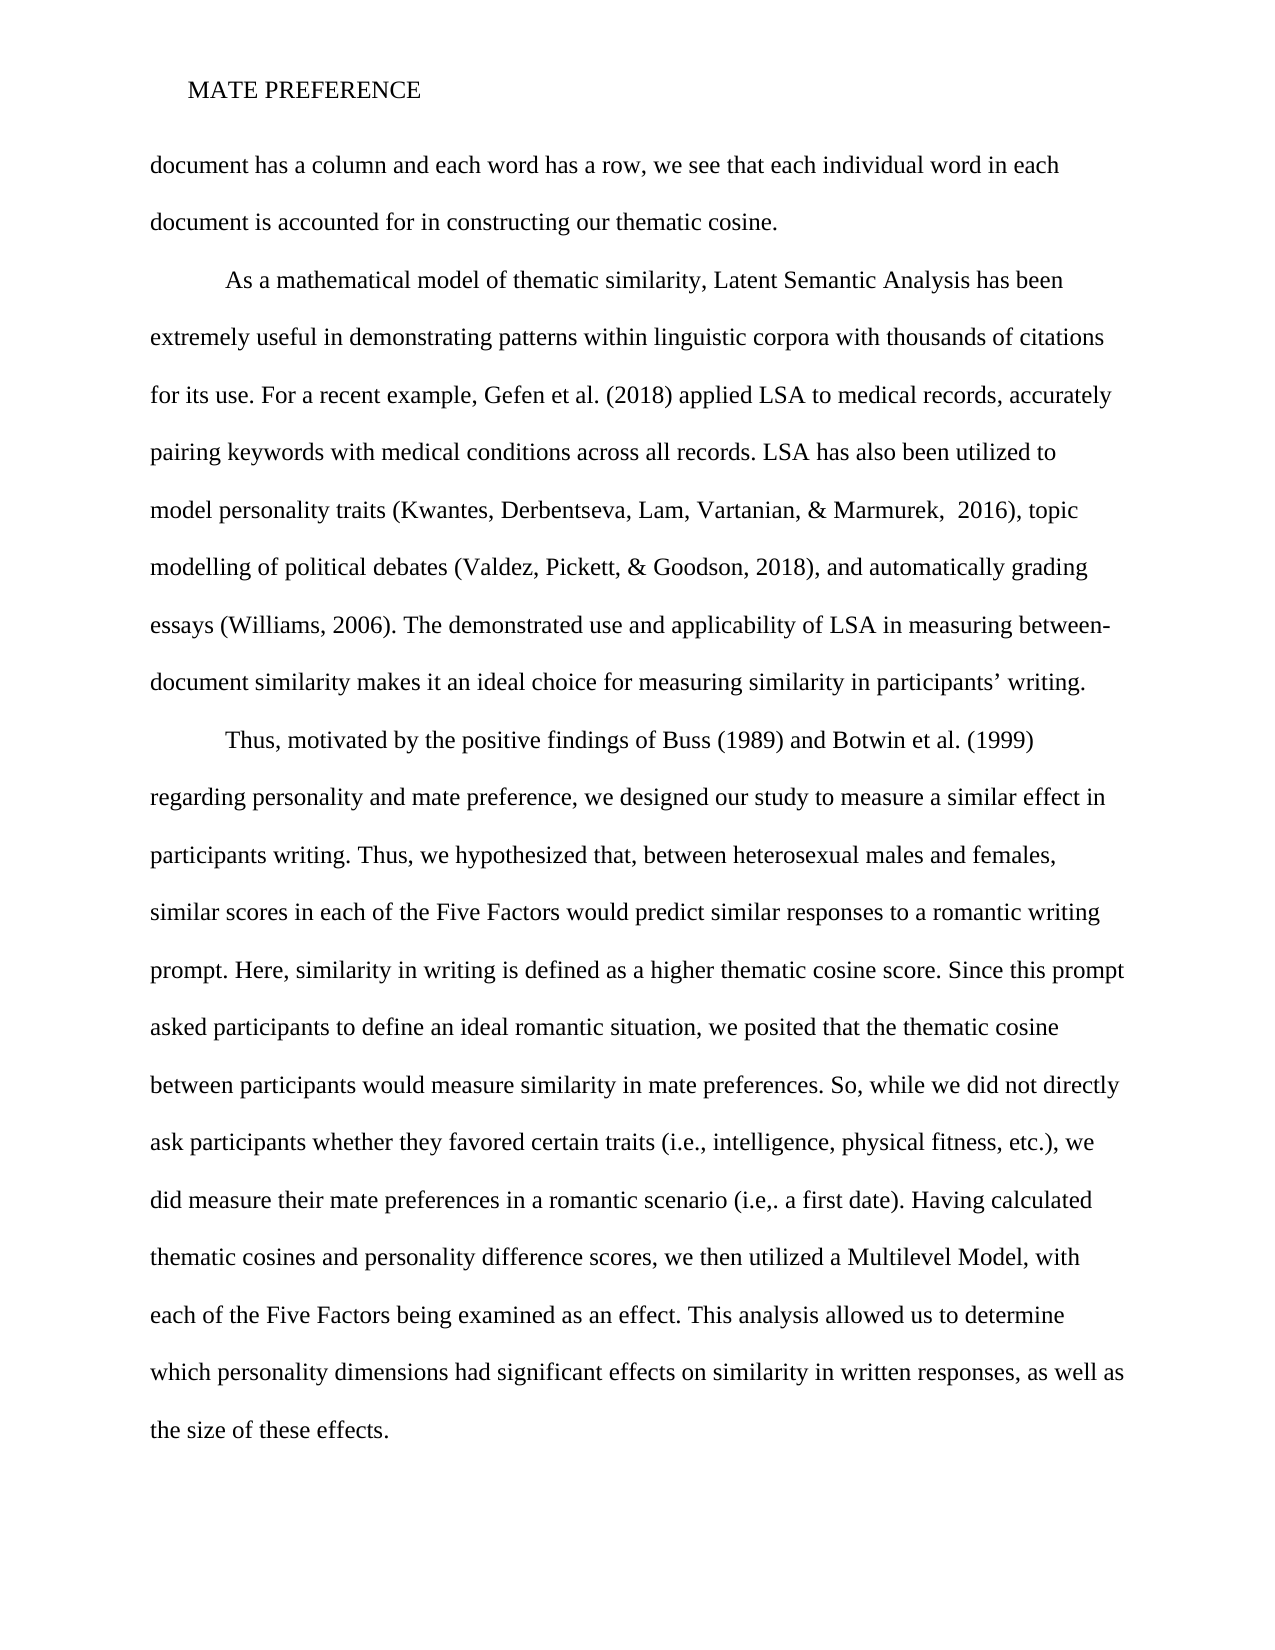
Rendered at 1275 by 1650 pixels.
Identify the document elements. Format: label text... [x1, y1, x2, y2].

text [150, 150, 1125, 236]
text Thus, motivated by the positive findings of Buss (1989) and Botwin et al. (1999) regarding personality and mate preference, we designed our study to measure a similar effect in participants writing. Thus, we hypothesized that, between heterosexual males and females, similar scores in each of the Five Factors would predict similar responses to a romantic writing prompt. Here, similarity in writing is defined as a higher thematic cosine score. Since this prompt asked participants to define an ideal romantic situation, we posited that the thematic cosine between participants would measure similarity in mate preferences. So, while we did not directly ask participants whether they favored certain traits (i.e., intelligence, physical fitness, etc.), we did measure their mate preferences in a romantic scenario (i.e,. a first date). Having calculated thematic cosines and personality difference scores, we then utilized a Multilevel Model, with each of the Five Factors being examined as an effect. This analysis allowed us to determine which personality dimensions had significant effects on similarity in written responses, as well as the size of these effects. [150, 725, 1125, 1444]
text As a mathematical model of thematic similarity, Latent Semantic Analysis has been extremely useful in demonstrating patterns within linguistic corpora with thousands of citations for its use. For a recent example, Gefen et al. (2018) applied LSA to medical records, accurately pairing keywords with medical conditions across all records. LSA has also been utilized to model personality traits (Kwantes, Derbentseva, Lam, Vartanian, & Marmurek, 2016), topic modelling of political debates (Valdez, Pickett, & Goodson, 2018), and automatically grading essays (Williams, 2006). The demonstrated use and applicability of LSA in measuring between-document similarity makes it an ideal choice for measuring similarity in participants’ writing. [150, 265, 1125, 696]
